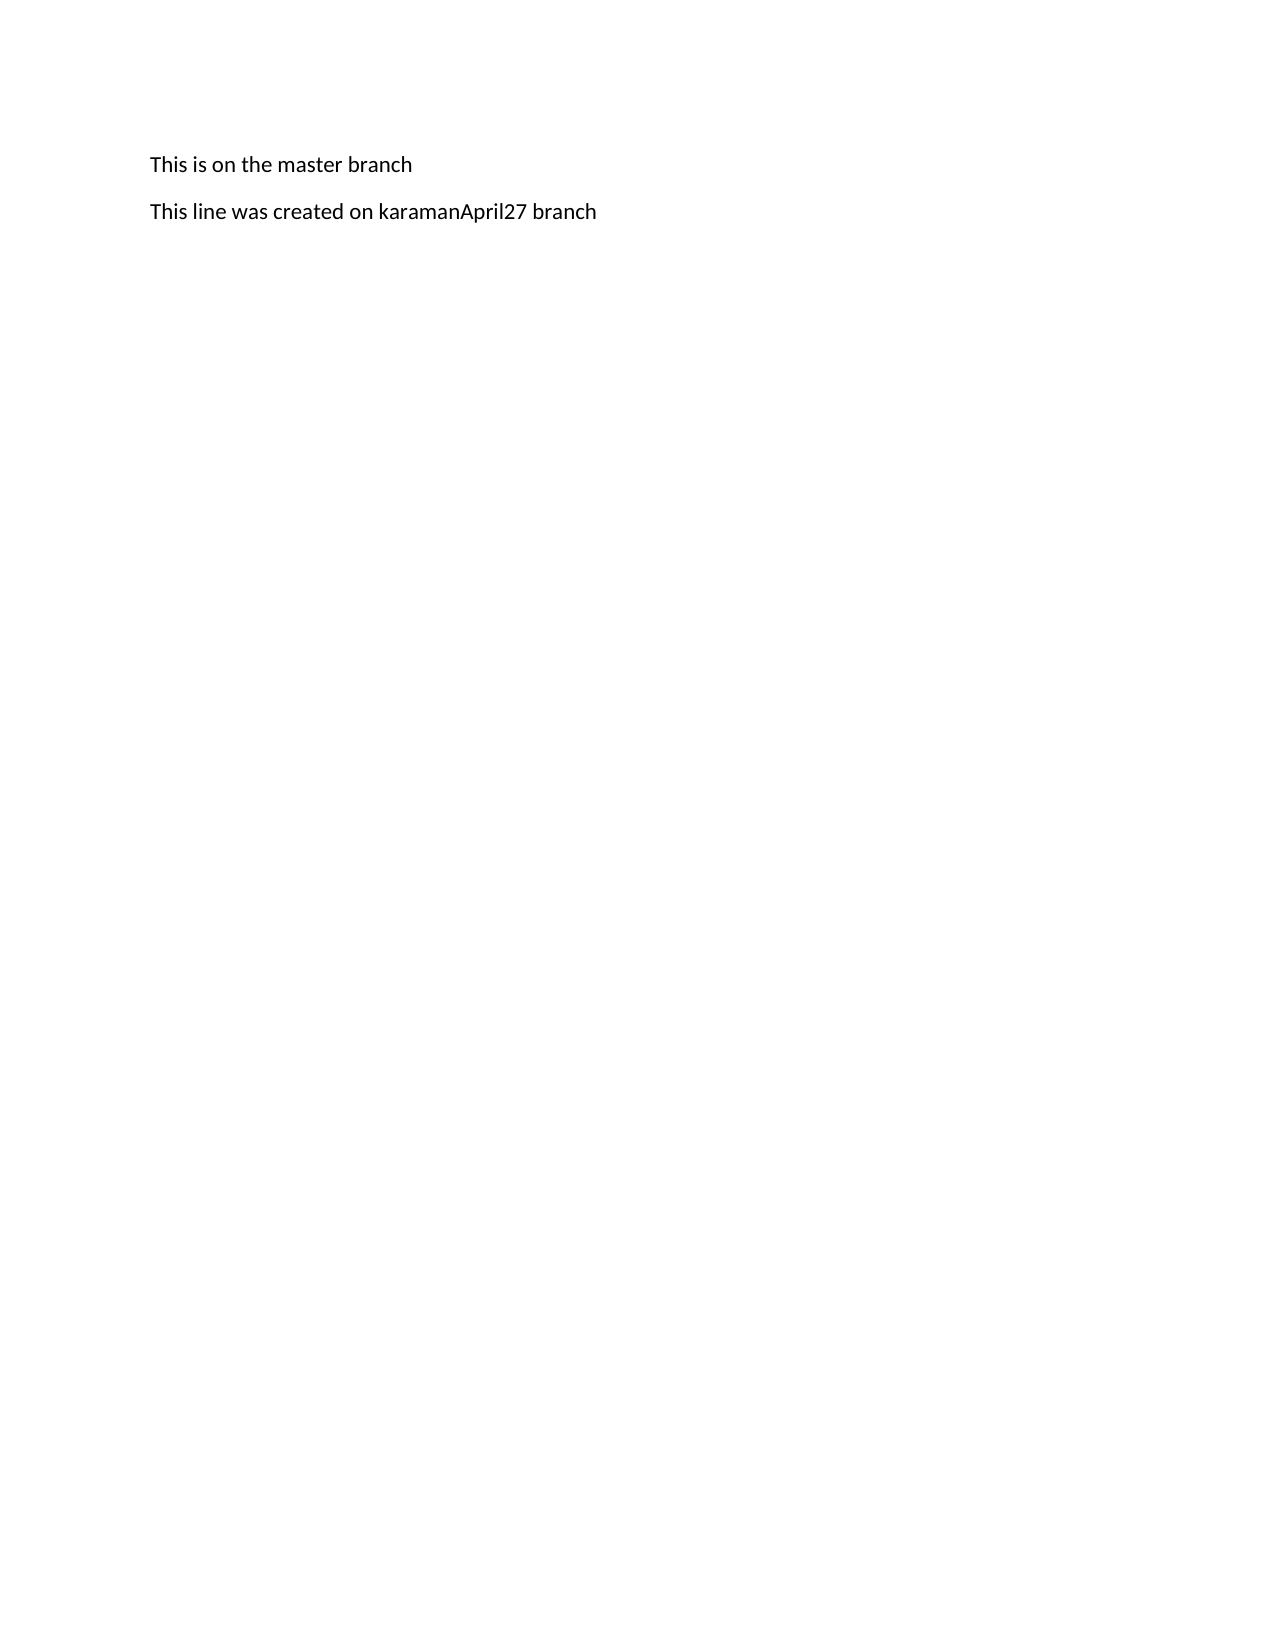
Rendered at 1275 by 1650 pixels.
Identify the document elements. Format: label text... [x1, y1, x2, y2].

text This is on the master branch [150, 150, 1125, 178]
text This line was created on karamanApril27 branch [150, 197, 1125, 225]
